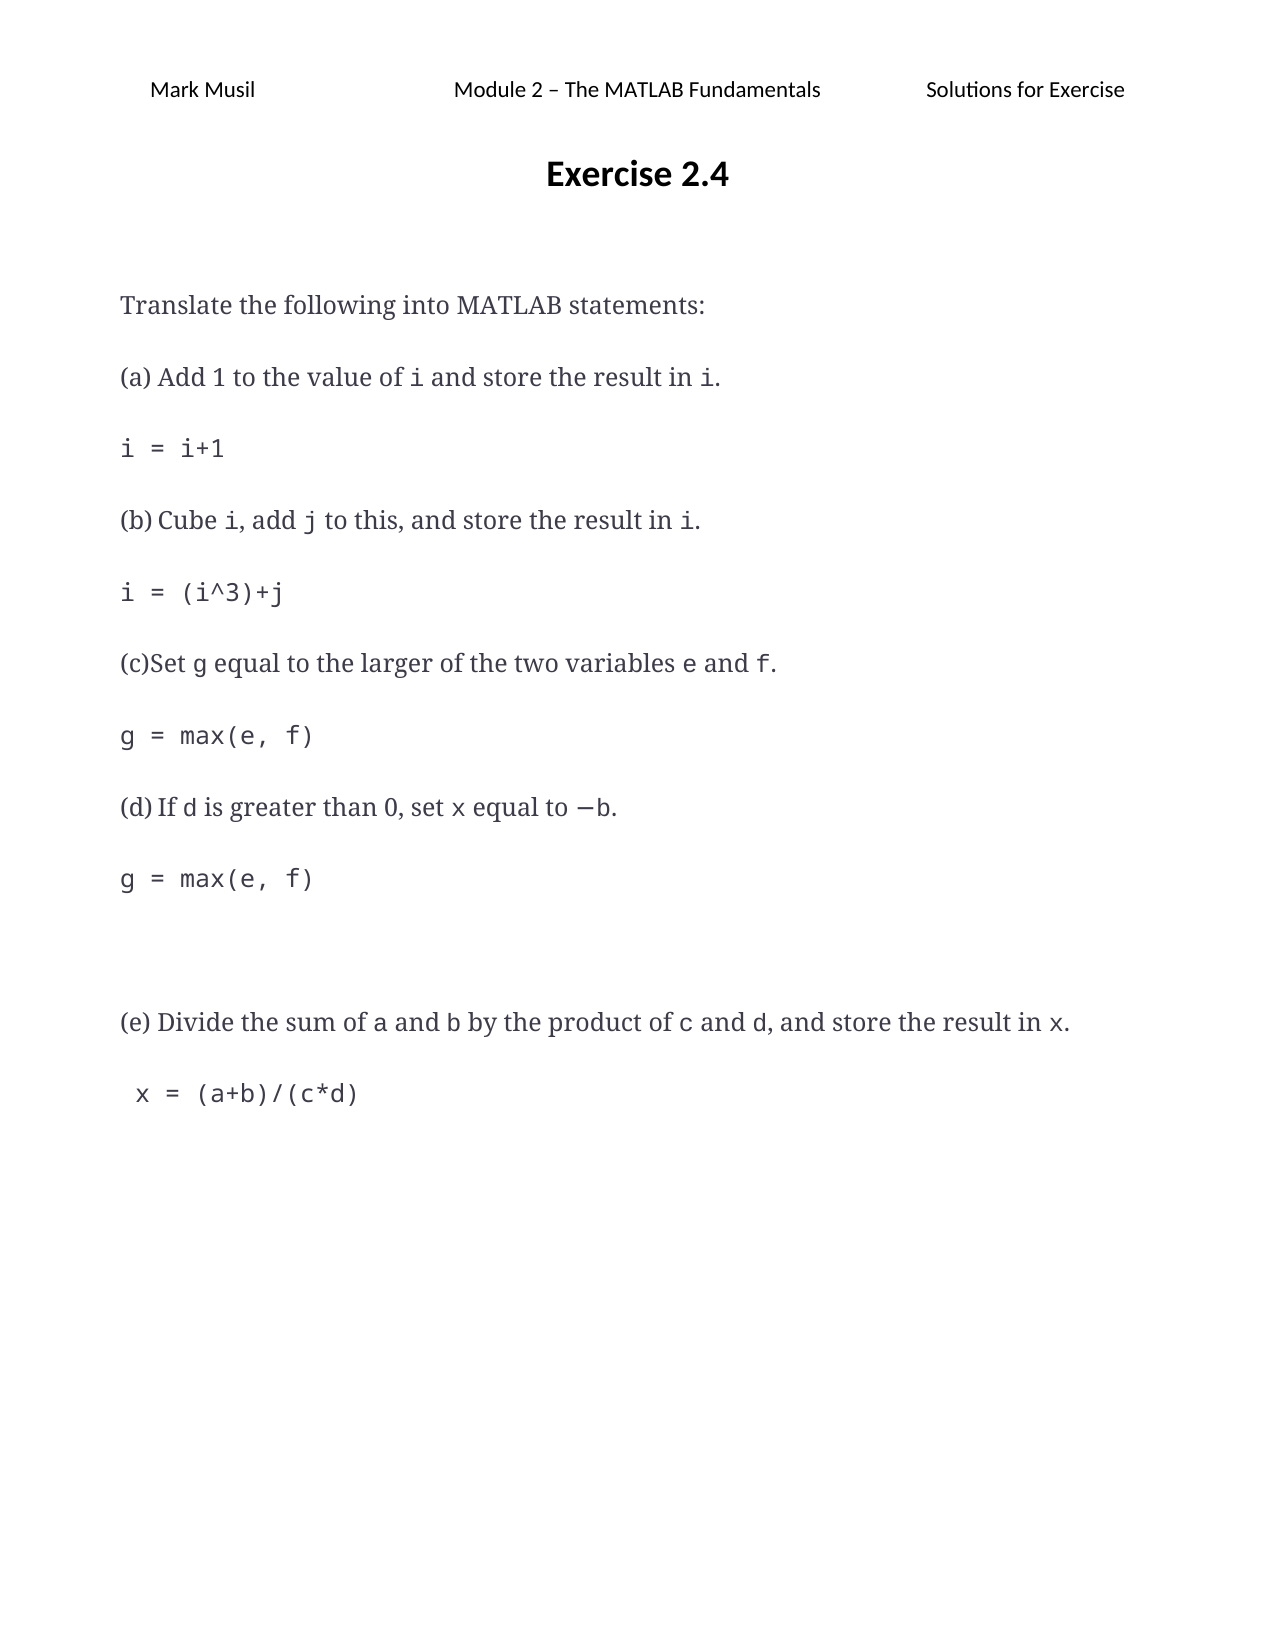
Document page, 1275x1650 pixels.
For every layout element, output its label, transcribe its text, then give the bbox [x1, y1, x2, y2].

list Cube i, add j to this, and store the result in i. [120, 503, 1125, 537]
text i = (i^3)+j [120, 574, 1125, 608]
list (e) Divide the sum of a and b by the product of c and d, and store the result in x. [120, 1004, 1125, 1038]
list If d is greater than 0, set x equal to −b. [120, 789, 1125, 823]
text Exercise 2.4 [150, 150, 1125, 196]
text x = (a+b)/(c*d) [120, 1076, 1125, 1110]
list Set g equal to the larger of the two variables e and f. [120, 646, 1125, 680]
list Translate the following into MATLAB statements: [120, 288, 1125, 322]
text i = i+1 [120, 431, 1125, 465]
text g = max(e, f) [120, 718, 1125, 752]
list Add 1 to the value of i and store the result in i. [120, 359, 1125, 393]
text g = max(e, f) [120, 861, 1125, 895]
